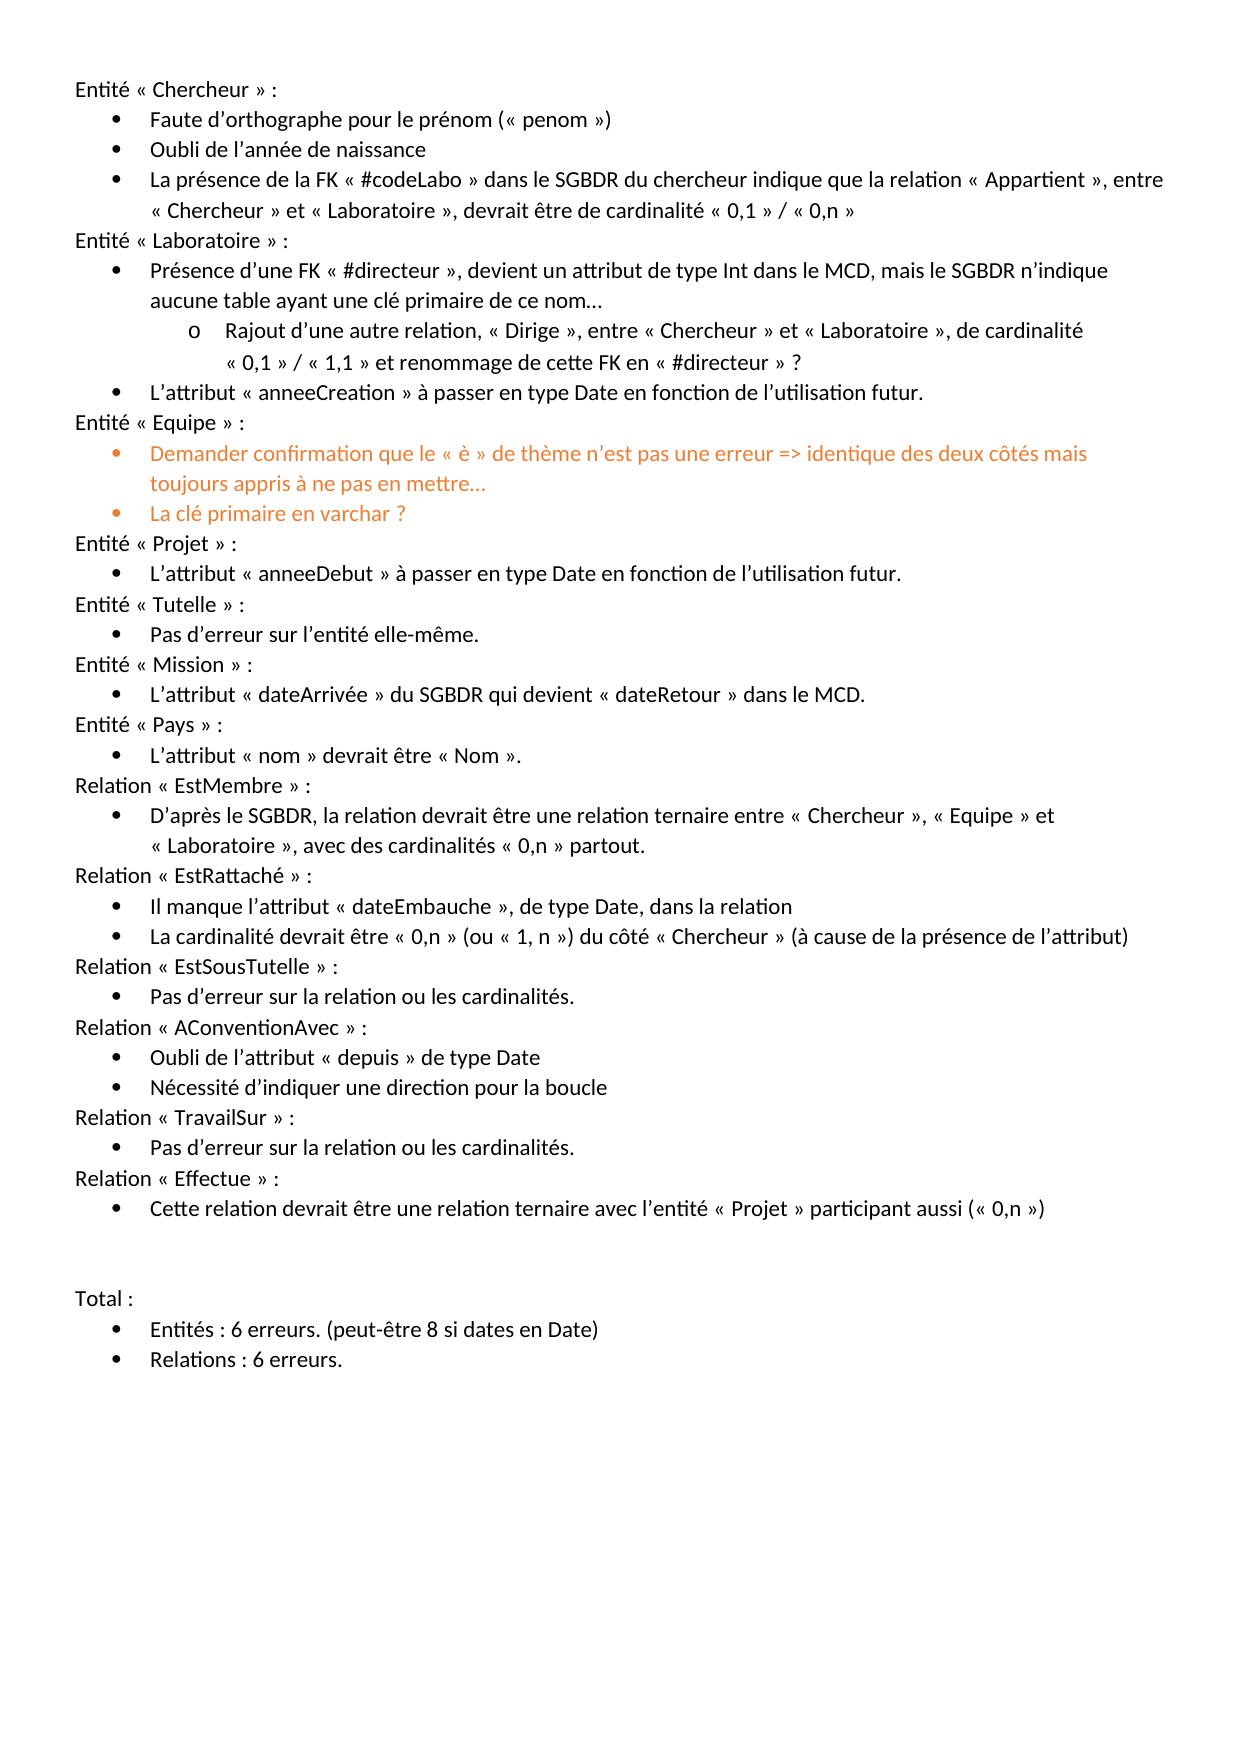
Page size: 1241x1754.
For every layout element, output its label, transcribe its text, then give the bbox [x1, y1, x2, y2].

text Relation « Effectue » : [75, 1164, 1165, 1192]
list Relations : 6 erreurs. [112, 1345, 1165, 1373]
text Relation « EstMembre » : [75, 771, 1165, 799]
text Relation « EstRattaché » : [75, 862, 1165, 889]
text Relation « EstSousTutelle » : [75, 952, 1165, 980]
list Il manque l’attribut « dateEmbauche », de type Date, dans la relation [112, 892, 1165, 920]
text Relation « TravailSur » : [75, 1103, 1165, 1131]
list D’après le SGBDR, la relation devrait être une relation ternaire entre « Chercheur », « Equipe » et « Laboratoire », avec des cardinalités « 0,n » partout. [112, 801, 1165, 859]
list Nécessité d’indiquer une direction pour la boucle [112, 1073, 1165, 1101]
list Oubli de l’année de naissance [112, 135, 1165, 163]
text Entité « Chercheur » : [75, 75, 1165, 103]
list La clé primaire en varchar ? [112, 499, 1165, 527]
text Entité « Projet » : [75, 529, 1165, 557]
list L’attribut « anneeDebut » à passer en type Date en fonction de l’utilisation futur. [112, 559, 1165, 587]
list L’attribut « nom » devrait être « Nom ». [112, 741, 1165, 769]
list La présence de la FK « #codeLabo » dans le SGBDR du chercheur indique que la relation « Appartient », entre « Chercheur » et « Laboratoire », devrait être de cardinalité « 0,1 » / « 0,n » [112, 166, 1165, 224]
list L’attribut « anneeCreation » à passer en type Date en fonction de l’utilisation futur. [112, 378, 1165, 406]
list L’attribut « dateArrivée » du SGBDR qui devient « dateRetour » dans le MCD. [112, 680, 1165, 708]
list Demander confirmation que le « è » de thème n’est pas une erreur => identique des deux côtés mais toujours appris à ne pas en mettre… [112, 439, 1165, 497]
list La cardinalité devrait être « 0,n » (ou « 1, n ») du côté « Chercheur » (à cause de la présence de l’attribut) [112, 922, 1165, 950]
list Faute d’orthographe pour le prénom (« penom ») [112, 105, 1165, 133]
text Entité « Mission » : [75, 650, 1165, 678]
list Pas d’erreur sur l’entité elle-même. [112, 620, 1165, 648]
list Entités : 6 erreurs. (peut-être 8 si dates en Date) [112, 1315, 1165, 1343]
text Relation « AConventionAvec » : [75, 1013, 1165, 1041]
list Cette relation devrait être une relation ternaire avec l’entité « Projet » participant aussi (« 0,n ») [112, 1194, 1165, 1222]
text Total : [75, 1284, 1165, 1312]
list Présence d’une FK « #directeur », devient un attribut de type Int dans le MCD, mais le SGBDR n’indique aucune table ayant une clé primaire de ce nom… [112, 256, 1165, 314]
list Pas d’erreur sur la relation ou les cardinalités. [112, 1133, 1165, 1161]
text Entité « Laboratoire » : [75, 226, 1165, 254]
text Entité « Tutelle » : [75, 590, 1165, 618]
list Rajout d’une autre relation, « Dirige », entre « Chercheur » et « Laboratoire », de cardinalité « 0,1 » / « 1,1 » et renommage de cette FK en « #directeur » ? [187, 317, 1165, 376]
text Entité « Pays » : [75, 711, 1165, 738]
text Entité « Equipe » : [75, 408, 1165, 436]
list Oubli de l’attribut « depuis » de type Date [112, 1043, 1165, 1071]
list Pas d’erreur sur la relation ou les cardinalités. [112, 982, 1165, 1010]
